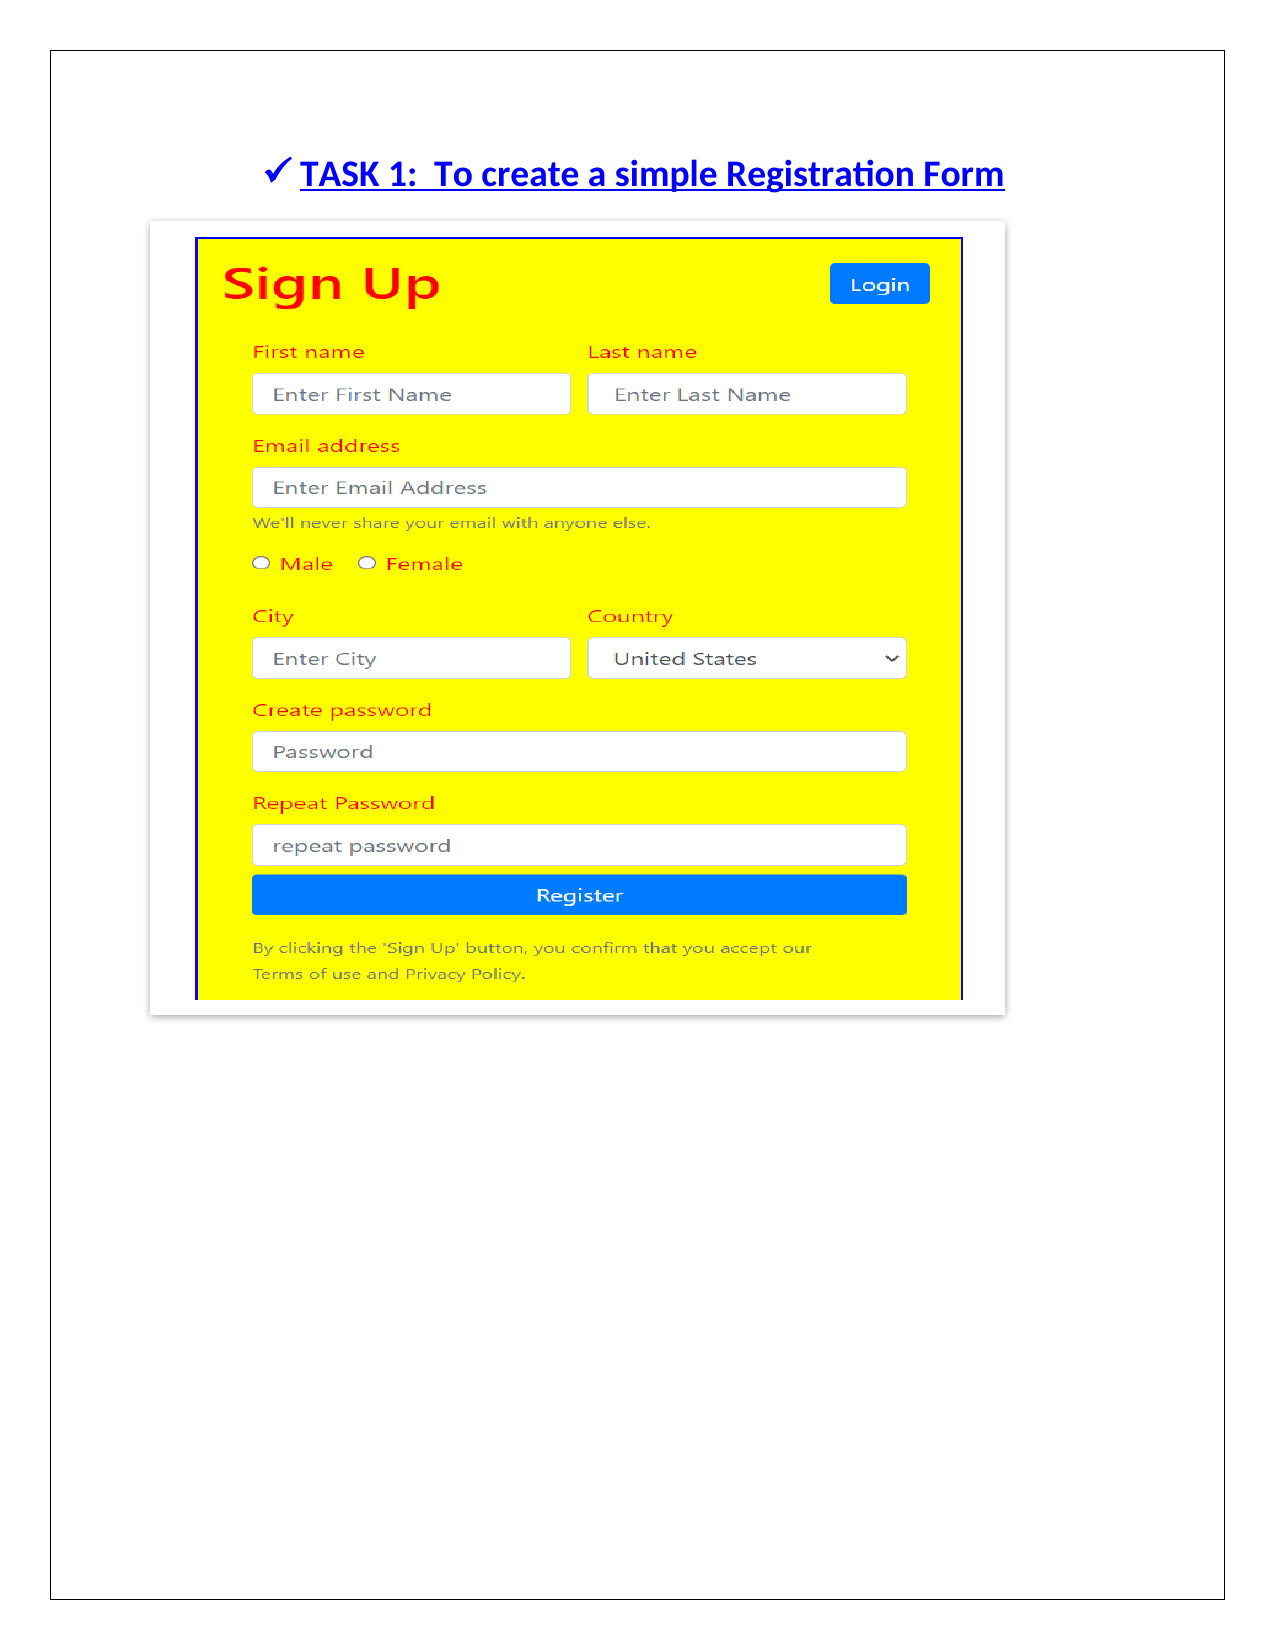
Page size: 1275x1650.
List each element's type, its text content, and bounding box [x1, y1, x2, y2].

list TASK 1: To create a simple Registration Form [262, 150, 1125, 196]
picture [165, 236, 991, 1000]
